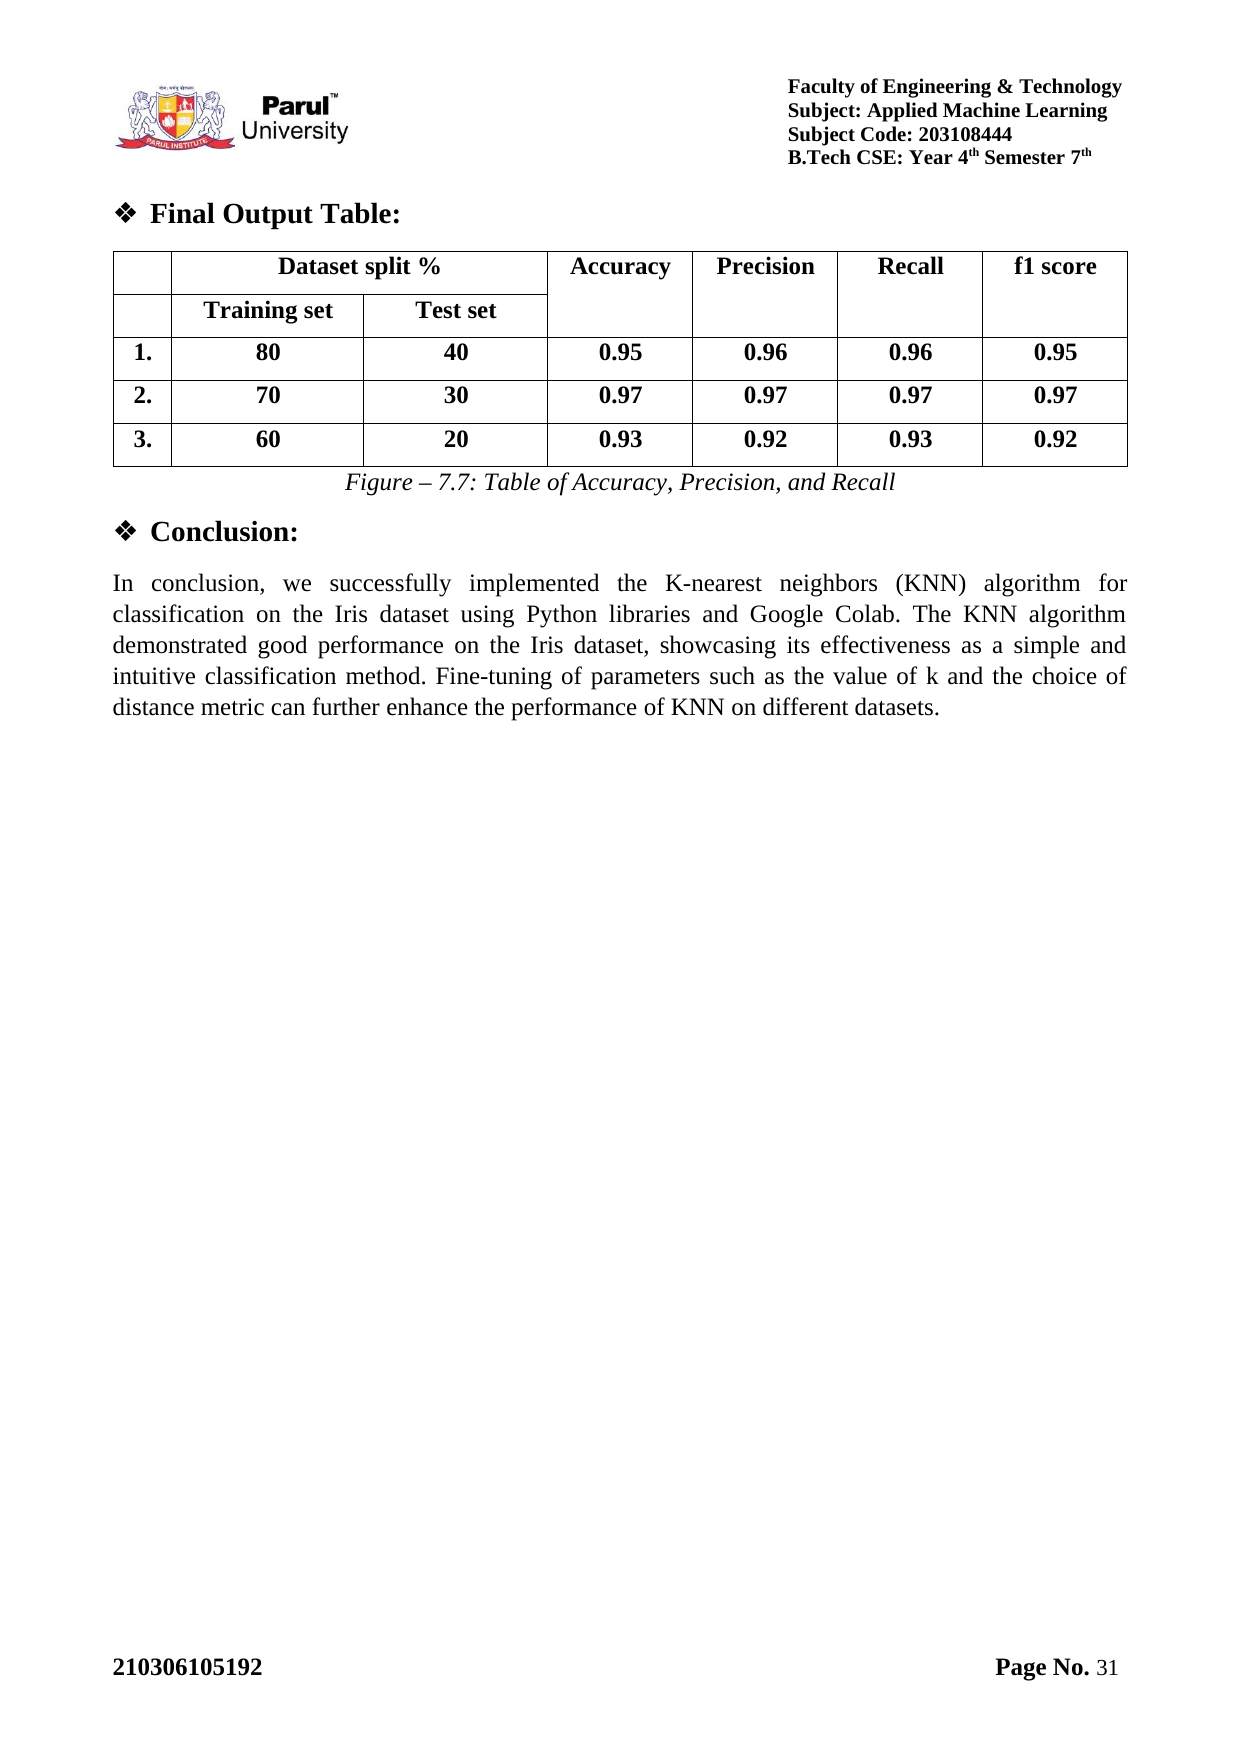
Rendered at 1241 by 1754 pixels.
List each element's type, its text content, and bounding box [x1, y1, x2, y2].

table_cell 1. [114, 338, 171, 380]
table_header Dataset split % [172, 252, 547, 293]
table_cell 0.92 [693, 424, 837, 466]
table_header [114, 252, 171, 293]
table_cell 60 [172, 424, 363, 466]
table_cell 0.96 [838, 338, 982, 380]
subtitle Final Output Table: [112, 193, 1142, 232]
table_cell 3. [114, 424, 171, 466]
picture [112, 84, 349, 151]
table_header Precision [693, 252, 837, 337]
table_cell 0.93 [838, 424, 982, 466]
table_cell Test set [364, 295, 547, 337]
table_cell 80 [172, 338, 363, 380]
table_cell 0.96 [693, 338, 837, 380]
table_cell 0.97 [838, 381, 982, 423]
table_cell 0.97 [983, 381, 1127, 423]
list Conclusion: [112, 510, 303, 550]
table_cell 20 [364, 424, 547, 466]
table_cell 40 [364, 338, 547, 380]
table_cell 70 [172, 381, 363, 423]
table_cell 0.92 [983, 424, 1127, 466]
table_cell 2. [114, 381, 171, 423]
table_cell 0.95 [548, 338, 692, 380]
table_cell Training set [172, 295, 363, 337]
table_cell 0.97 [693, 381, 837, 423]
table_cell 0.97 [548, 381, 692, 423]
table_cell 0.95 [983, 338, 1127, 380]
table_header Accuracy [548, 252, 692, 337]
text Figure – 7.7: Table of Accuracy, Precision, and Recall [345, 468, 1142, 496]
table_header f1 score [983, 252, 1127, 337]
table_cell 0.93 [548, 424, 692, 466]
table_cell [114, 295, 171, 337]
table_header Recall [838, 252, 982, 337]
text In conclusion, we successfully implemented the K-nearest neighbors (KNN) algorithm for classification on the Iris dataset using Python libraries and Google Colab. The KNN algorithm demonstrated good performance on the Iris dataset, showcasing its effectiveness as a simple and intuitive classification method. Fine-tuning of parameters such as the value of k and the choice of distance metric can further enhance the performance of KNN on different datasets. [112, 568, 1128, 721]
table_cell 30 [364, 381, 547, 423]
